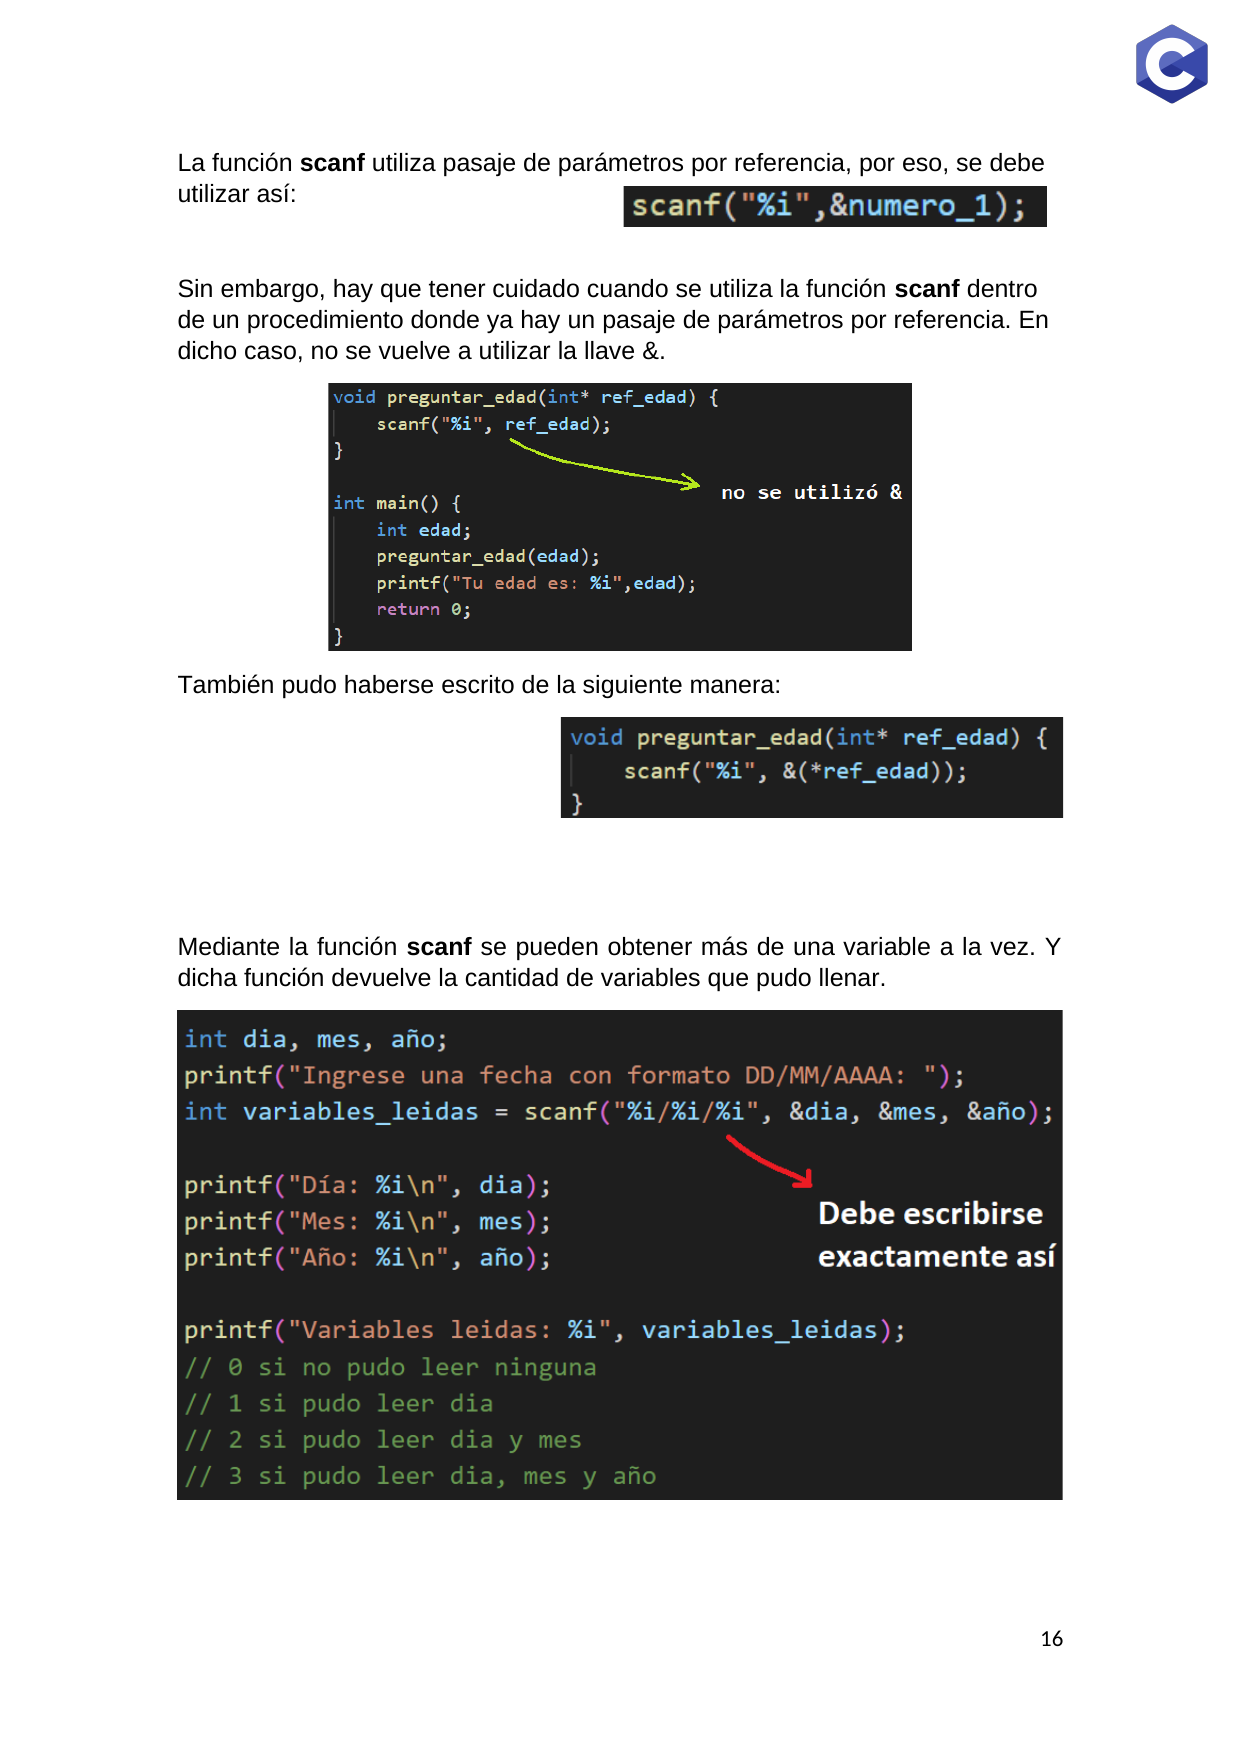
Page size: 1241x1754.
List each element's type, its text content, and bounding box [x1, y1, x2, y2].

picture [1127, 19, 1217, 109]
picture [623, 186, 1047, 227]
picture [328, 383, 912, 651]
picture [177, 1010, 1063, 1500]
text Mediante la función scanf se pueden obtener más de una variable a la vez. Y dicha función devuelve la cantidad de variables que pudo llenar. [177, 932, 1063, 991]
text Sin embargo, hay que tener cuidado cuando se utiliza la función scanf dentro de un procedimiento donde ya hay un pasaje de parámetros por referencia. En dicho caso, no se vuelve a utilizar la llave &. [177, 274, 1063, 365]
text También pudo haberse escrito de la siguiente manera: [177, 670, 1063, 699]
picture [560, 717, 1064, 818]
text La función scanf utiliza pasaje de parámetros por referencia, por eso, se debe utilizar así: [177, 148, 1063, 207]
